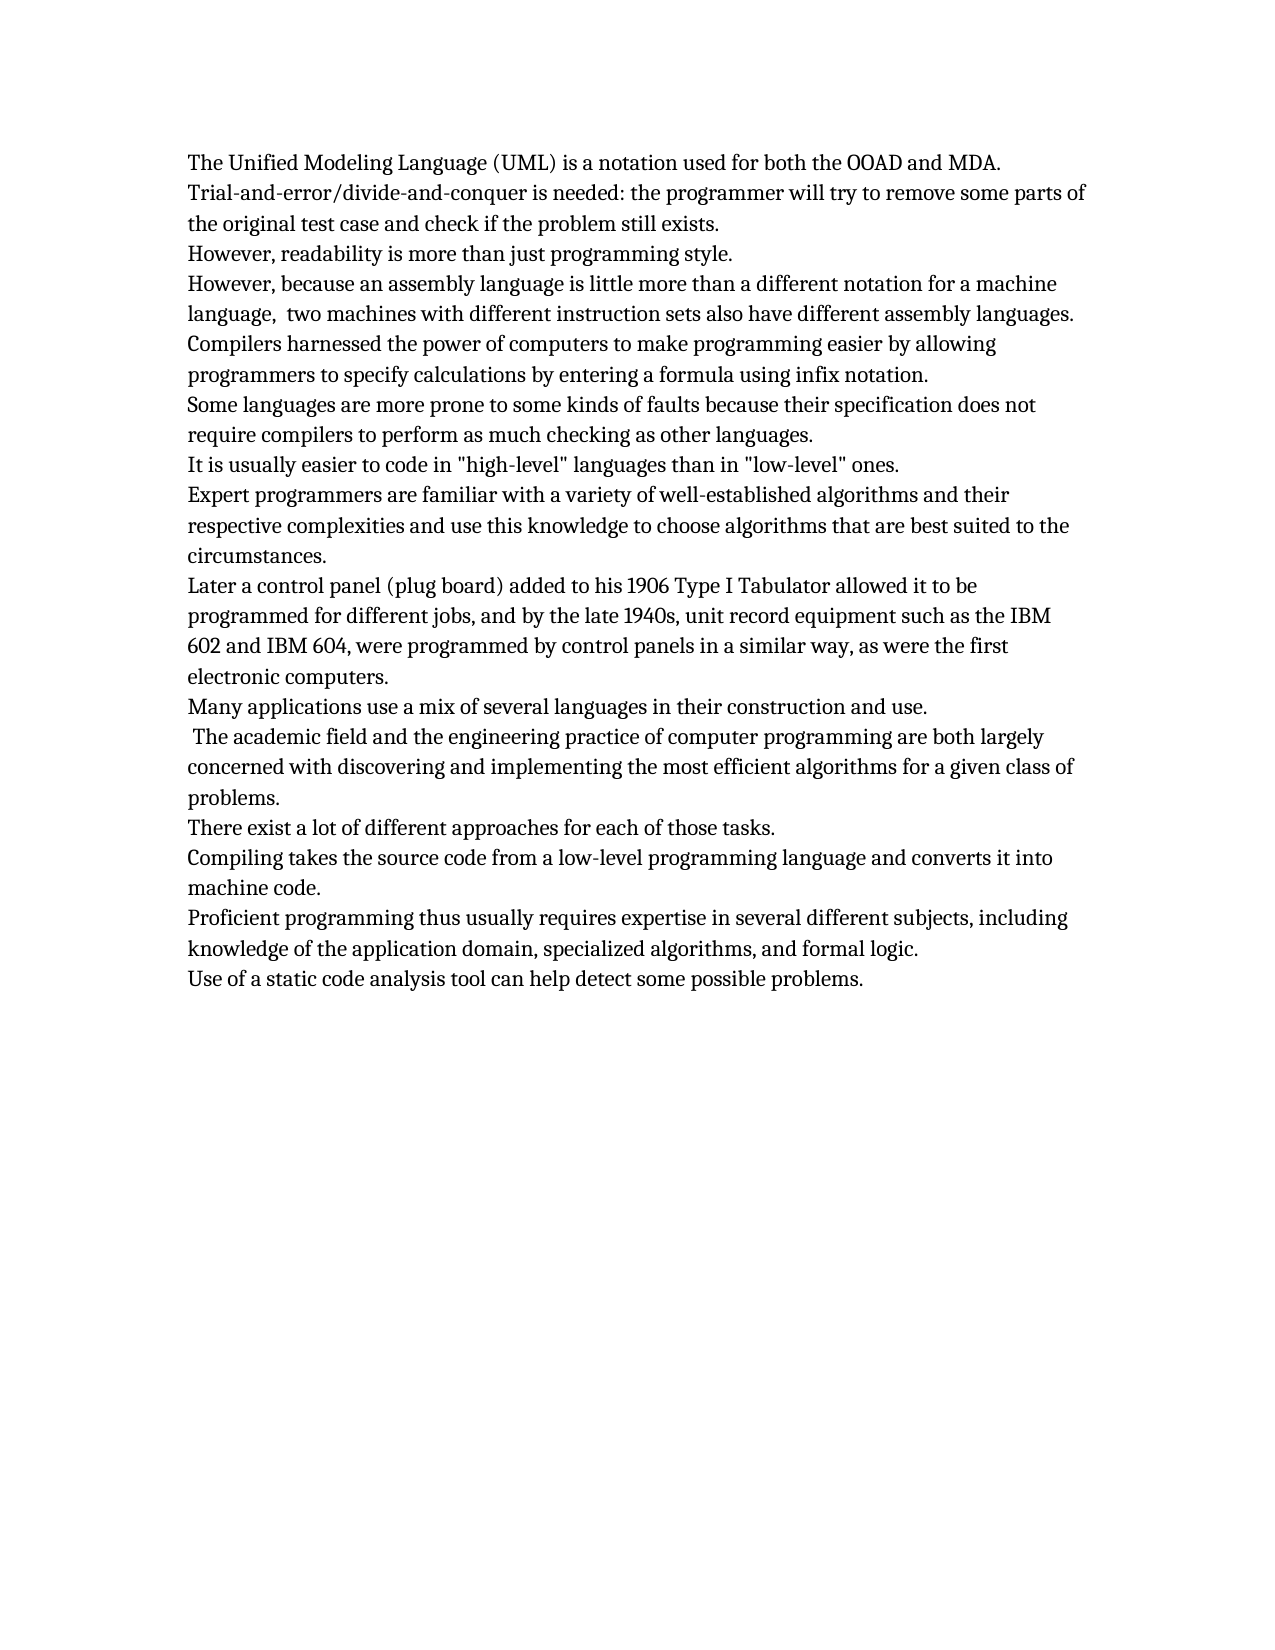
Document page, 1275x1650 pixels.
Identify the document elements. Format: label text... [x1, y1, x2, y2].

text The Unified Modeling Language (UML) is a notation used for both the OOAD and MDA. Trial-and-error/divide-and-conquer is needed: the programmer will try to remove some parts of the original test case and check if the problem still exists. However, readability is more than just programming style. However, because an assembly language is little more than a different notation for a machine language, two machines with different instruction sets also have different assembly languages. Compilers harnessed the power of computers to make programming easier by allowing programmers to specify calculations by entering a formula using infix notation. Some languages are more prone to some kinds of faults because their specification does not require compilers to perform as much checking as other languages. It is usually easier to code in "high-level" languages than in "low-level" ones. Expert programmers are familiar with a variety of well-established algorithms and their respective complexities and use this knowledge to choose algorithms that are best suited to the circumstances. Later a control panel (plug board) added to his 1906 Type I Tabulator allowed it to be programmed for different jobs, and by the late 1940s, unit record equipment such as the IBM 602 and IBM 604, were programmed by control panels in a similar way, as were the first electronic computers. Many applications use a mix of several languages in their construction and use. The academic field and the engineering practice of computer programming are both largely concerned with discovering and implementing the most efficient algorithms for a given class of problems. There exist a lot of different approaches for each of those tasks. Compiling takes the source code from a low-level programming language and converts it into machine code. Proficient programming thus usually requires expertise in several different subjects, including knowledge of the application domain, specialized algorithms, and formal logic. Use of a static code analysis tool can help detect some possible problems. [187, 150, 1087, 992]
